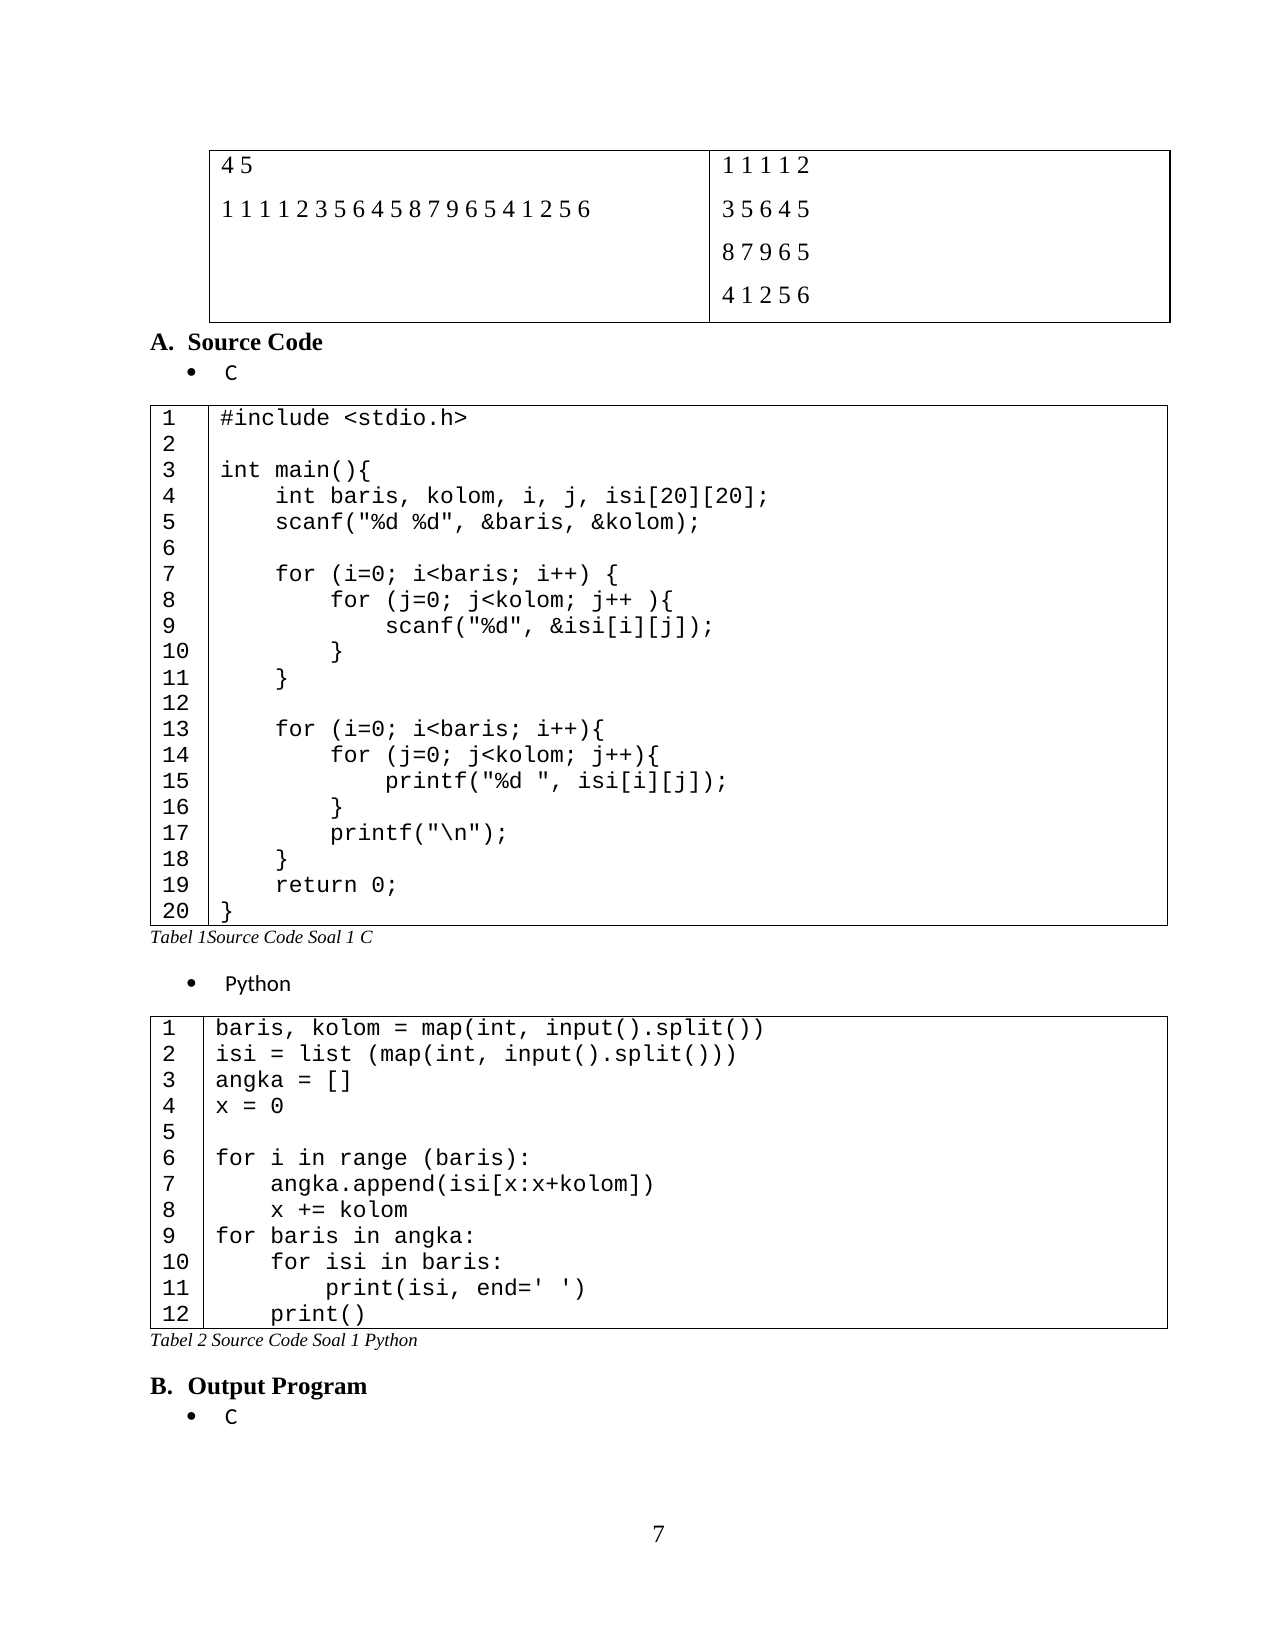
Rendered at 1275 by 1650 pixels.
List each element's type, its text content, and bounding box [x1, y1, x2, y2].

list Python [187, 969, 1167, 997]
subtitle Source Code [150, 327, 1167, 356]
table_cell 1 1 1 1 2 3 5 6 4 5 8 7 9 6 5 4 1 2 5 6 [710, 151, 1169, 322]
table_header baris, kolom = map(int, input().split()) isi = list (map(int, input().split())) angka = [] x = 0 for i in range (baris): angka.append(isi[x:x+kolom]) x += kolom for baris in angka: for isi in baris: print(isi, end=' ') print() [204, 1017, 1167, 1328]
text Tabel 2 Source Code Soal 1 Python [150, 1329, 1167, 1350]
table_header 1 2 3 4 5 6 7 8 9 10 11 12 13 14 15 16 17 18 19 20 [151, 406, 208, 925]
subtitle Output Program [150, 1371, 1167, 1400]
list C [187, 1402, 1167, 1430]
table_cell 4 5 1 1 1 1 2 3 5 6 4 5 8 7 9 6 5 4 1 2 5 6 [210, 151, 709, 322]
text Tabel 1Source Code Soal 1 C [150, 926, 1167, 948]
table_header 1 2 3 4 5 6 7 8 9 10 11 12 [151, 1017, 203, 1328]
table_header #include <stdio.h> int main(){ int baris, kolom, i, j, isi[20][20]; scanf("%d %d", &baris, &kolom); for (i=0; i<baris; i++) { for (j=0; j<kolom; j++ ){ scanf("%d", &isi[i][j]); } } for (i=0; i<baris; i++){ for (j=0; j<kolom; j++){ printf("%d ", isi[i][j]); } printf("\n"); } return 0; } [209, 406, 1167, 925]
list C [187, 358, 1167, 387]
